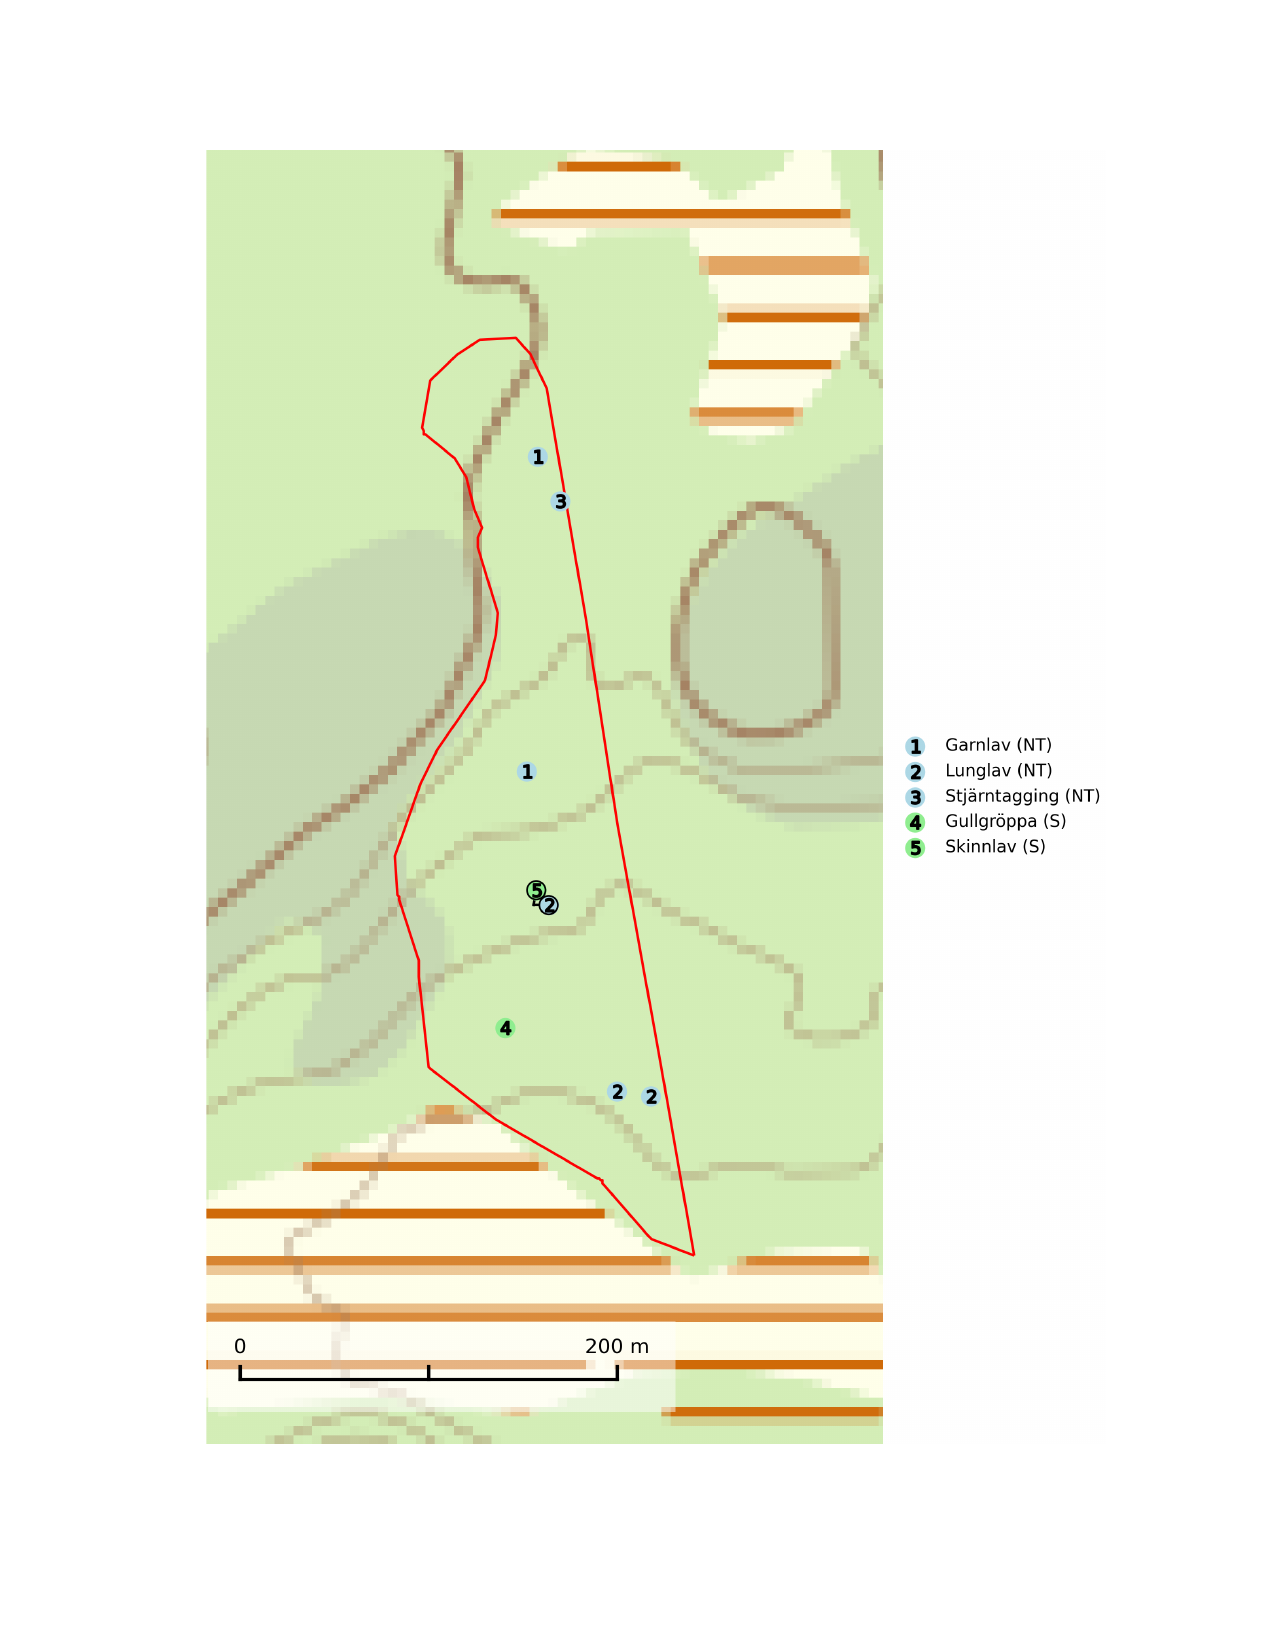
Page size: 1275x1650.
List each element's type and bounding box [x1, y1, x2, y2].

picture [206, 150, 1107, 1444]
